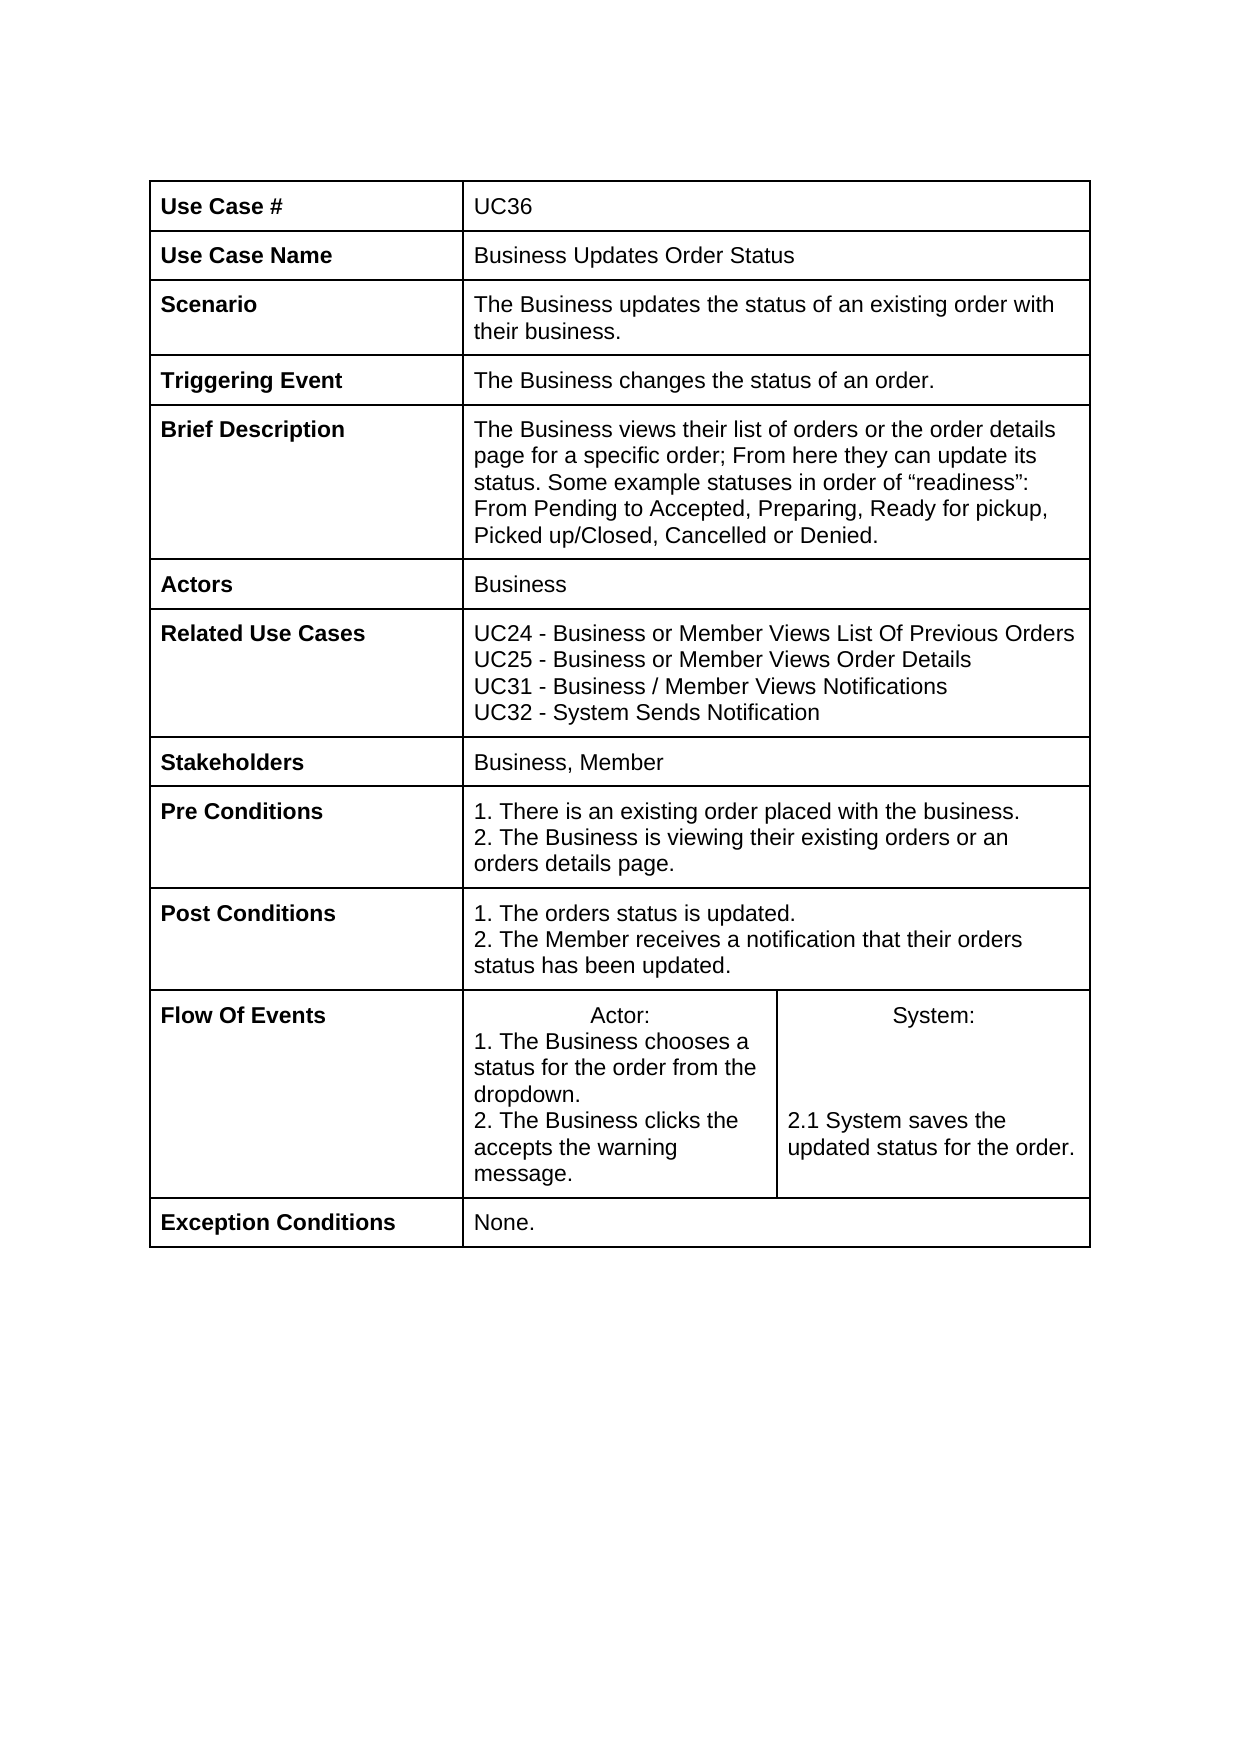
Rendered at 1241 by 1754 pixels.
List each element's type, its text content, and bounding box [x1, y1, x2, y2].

table_cell Triggering Event [151, 356, 462, 404]
table_cell Use Case Name [151, 232, 462, 279]
table_header UC36 [464, 182, 1089, 229]
table_cell Post Conditions [151, 889, 462, 989]
table_cell Scenario [151, 281, 462, 354]
table_cell The Business views their list of orders or the order details page for a specific order; From here they can update its status. Some example statuses in order of “readiness”: From Pending to Accepted, Preparing, Ready for pickup, Picked up/Closed, Cancelled or Denied. [464, 406, 1089, 558]
table_cell 1. There is an existing order placed with the business. 2. The Business is viewing their existing orders or an orders details page. [464, 787, 1089, 887]
table_cell Related Use Cases [151, 610, 462, 736]
table_cell 1. The orders status is updated. 2. The Member receives a notification that their orders status has been updated. [464, 889, 1089, 989]
table_cell None. [464, 1199, 1089, 1246]
table_cell Exception Conditions [151, 1199, 462, 1246]
table_cell UC24 - Business or Member Views List Of Previous Orders UC25 - Business or Member Views Order Details UC31 - Business / Member Views Notifications UC32 - System Sends Notification [464, 610, 1089, 736]
table_cell Business [464, 560, 1089, 608]
table_cell The Business changes the status of an order. [464, 356, 1089, 404]
table_cell Brief Description [151, 406, 462, 558]
table_cell The Business updates the status of an existing order with their business. [464, 281, 1089, 354]
table_cell Business Updates Order Status [464, 232, 1089, 279]
table_header Use Case # [151, 182, 462, 229]
table_cell Stakeholders [151, 738, 462, 785]
table_cell Flow Of Events [151, 991, 462, 1197]
table_cell Pre Conditions [151, 787, 462, 887]
table_cell Actor: 1. The Business chooses a status for the order from the dropdown. 2. The Business clicks the accepts the warning message. [464, 991, 776, 1197]
table_cell Business, Member [464, 738, 1089, 785]
table_cell Actors [151, 560, 462, 608]
table_cell System: 2.1 System saves the updated status for the order. [778, 991, 1089, 1197]
